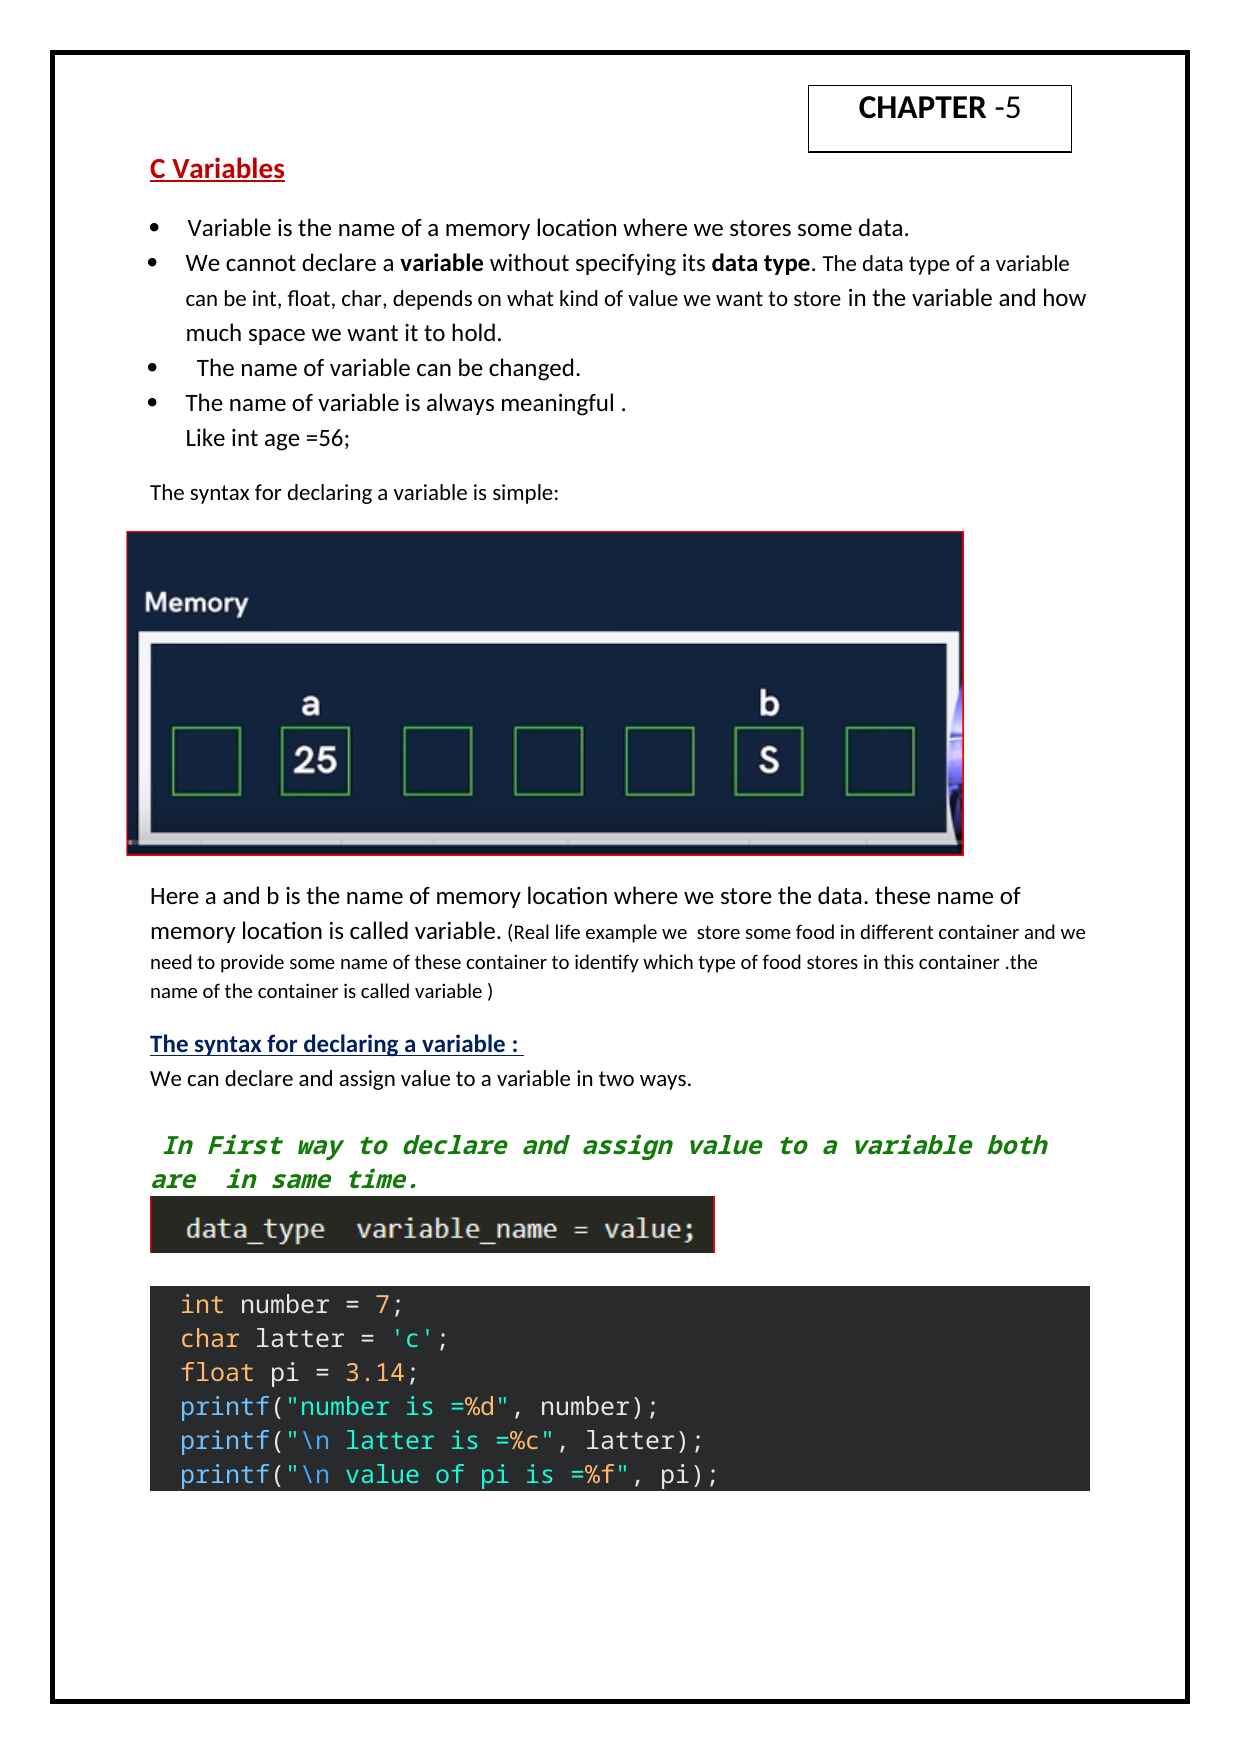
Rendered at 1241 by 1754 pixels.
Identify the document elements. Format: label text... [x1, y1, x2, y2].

picture [126, 531, 964, 856]
text The syntax for declaring a variable is simple: [150, 478, 1090, 506]
text The syntax for declaring a variable : [150, 1029, 1090, 1059]
table_header CHAPTER -5 [809, 86, 1071, 151]
text printf("number is =%d", number); [150, 1388, 1090, 1423]
picture [150, 1196, 715, 1253]
list We cannot declare a variable without specifying its data type. The data type of a variable can be int, float, char, depends on what kind of value we want to store in the variable and how much space we want it to hold. [148, 247, 1090, 347]
text float pi = 3.14; [150, 1354, 1090, 1388]
text char latter = 'c'; [150, 1320, 1090, 1354]
list Like int age =56; [185, 422, 1090, 452]
text We can declare and assign value to a variable in two ways. [150, 1064, 1090, 1092]
text printf("\n value of pi is =%f", pi); [150, 1457, 1090, 1491]
text In First way to declare and assign value to a variable both are in same time. [150, 1128, 1090, 1196]
text printf("\n latter is =%c", latter); [150, 1423, 1090, 1457]
text Here a and b is the name of memory location where we store the data. these name of memory location is called variable. (Real life example we store some food in different container and we need to provide some name of these container to identify which type of food stores in this container .the name of the container is called variable ) [150, 880, 1090, 1004]
list Variable is the name of a memory location where we stores some data. [150, 212, 1090, 242]
text int number = 7; [150, 1286, 1090, 1320]
text C Variables [150, 150, 1090, 186]
list The name of variable can be changed. [148, 352, 1090, 382]
list The name of variable is always meaningful . [148, 387, 1090, 417]
